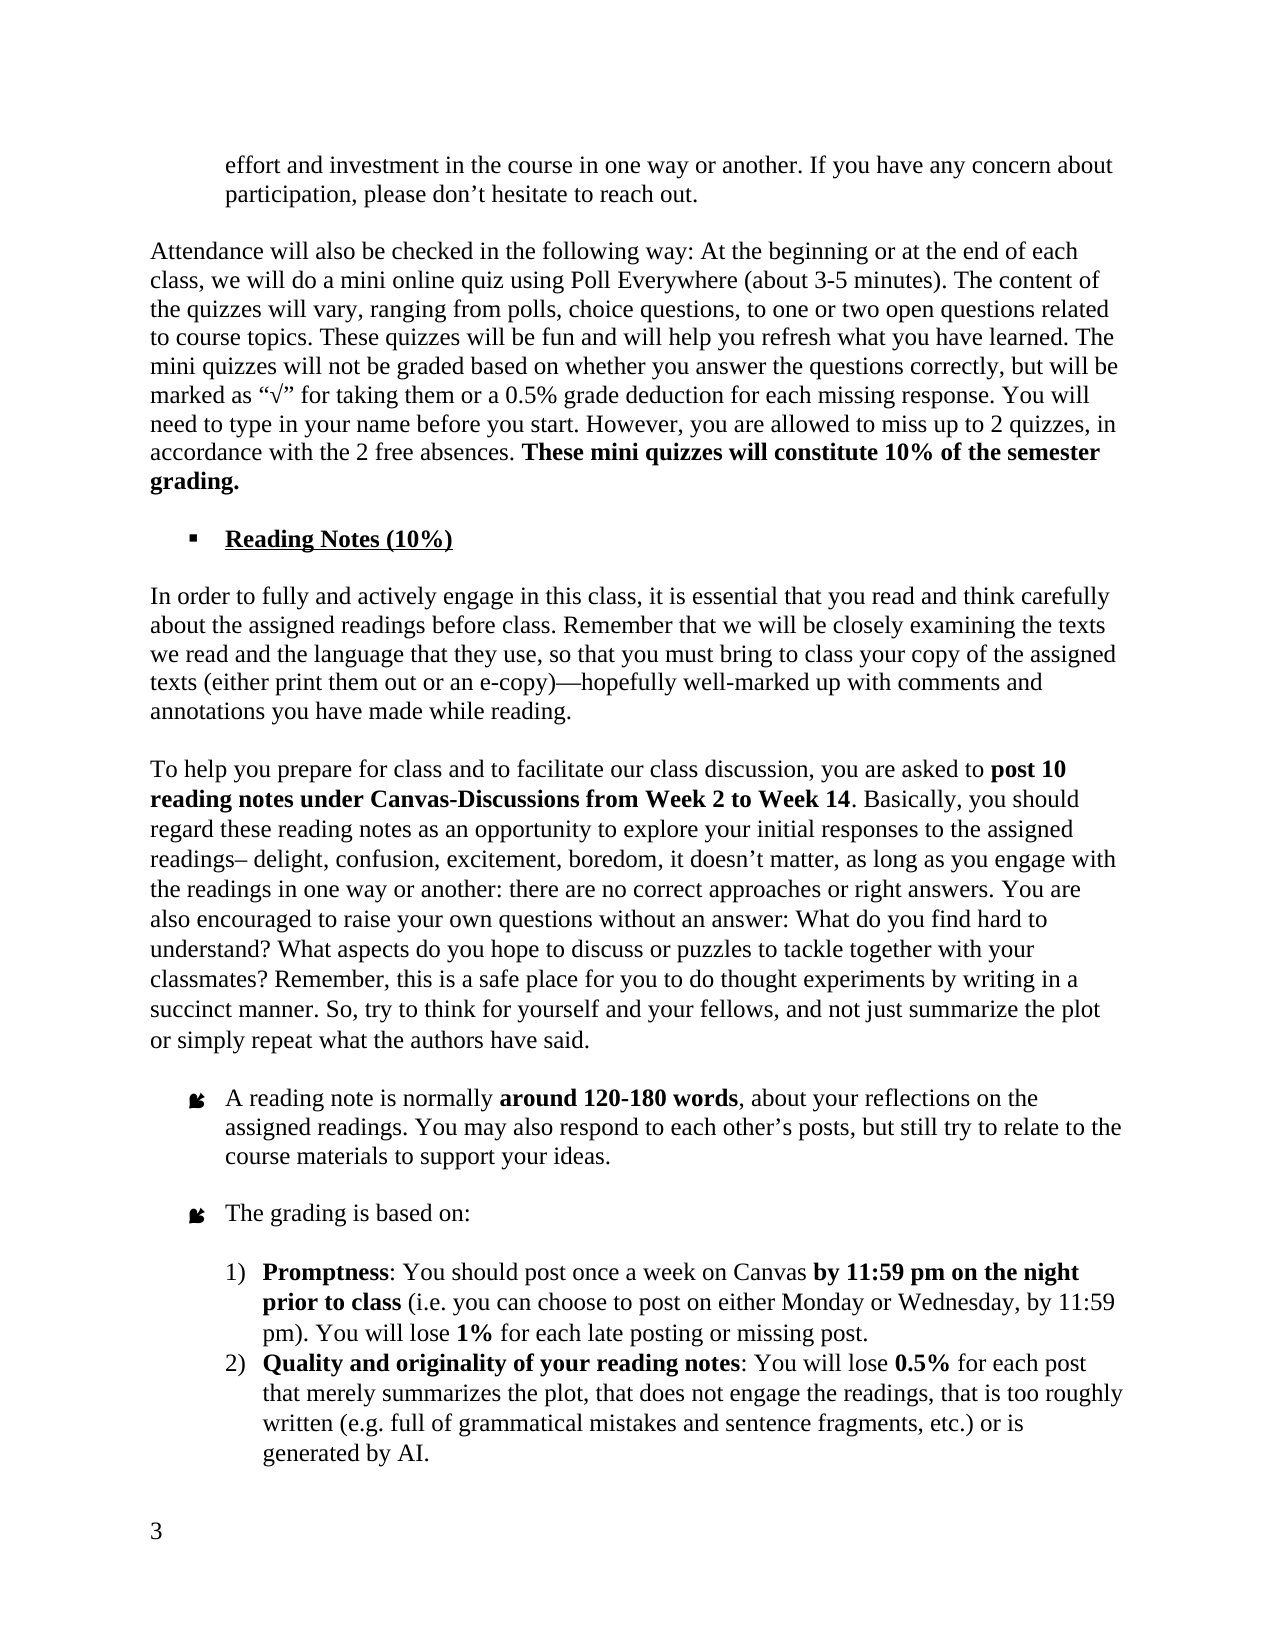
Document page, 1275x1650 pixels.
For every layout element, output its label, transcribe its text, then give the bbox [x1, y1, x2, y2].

text Attendance will also be checked in the following way: At the beginning or at the end of each class, we will do a mini online quiz using Poll Everywhere (about 3-5 minutes). The content of the quizzes will vary, ranging from polls, choice questions, to one or two open questions related to course topics. These quizzes will be fun and will help you refresh what you have learned. The mini quizzes will not be graded based on whether you answer the questions correctly, but will be marked as “√” for taking them or a 0.5% grade deduction for each missing response. You will need to type in your name before you start. However, you are allowed to miss up to 2 quizzes, in accordance with the 2 free absences. These mini quizzes will constitute 10% of the semester grading. [150, 236, 1125, 495]
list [187, 150, 1125, 207]
list Promptness: You should post once a week on Canvas by 11:59 pm on the night prior to class (i.e. you can choose to post on either Monday or Wednesday, by 11:59 pm). You will lose 1% for each late posting or missing post. [225, 1257, 1125, 1346]
list The grading is based on: [187, 1198, 1125, 1227]
list Reading Notes (10%) [187, 524, 1125, 552]
list A reading note is normally around 120-180 words, about your reflections on the assigned readings. You may also respond to each other’s posts, but still try to relate to the course materials to support your ideas. [187, 1083, 1125, 1170]
text To help you prepare for class and to facilitate our class discussion, you are asked to post 10 reading notes under Canvas-Discussions from Week 2 to Week 14. Basically, you should regard these reading notes as an opportunity to explore your initial responses to the assigned readings– delight, confusion, excitement, boredom, it doesn’t matter, as long as you engage with the readings in one way or another: there are no correct approaches or right answers. You are also encouraged to raise your own questions without an answer: What do you find hard to understand? What aspects do you hope to discuss or puzzles to tackle together with your classmates? Remember, this is a safe place for you to do thought experiments by writing in a succinct manner. So, try to think for yourself and your fellows, and not just summarize the plot or simply repeat what the authors have said. [150, 754, 1125, 1053]
list Quality and originality of your reading notes: You will lose 0.5% for each post that merely summarizes the plot, that does not engage the readings, that is too roughly written (e.g. full of grammatical mistakes and sentence fragments, etc.) or is generated by AI. [225, 1348, 1125, 1467]
text In order to fully and actively engage in this class, it is essential that you read and think carefully about the assigned readings before class. Remember that we will be closely examining the texts we read and the language that they use, so that you must bring to class your copy of the assigned texts (either print them out or an e-copy)—hopefully well-marked up with comments and annotations you have made while reading. [150, 581, 1125, 725]
